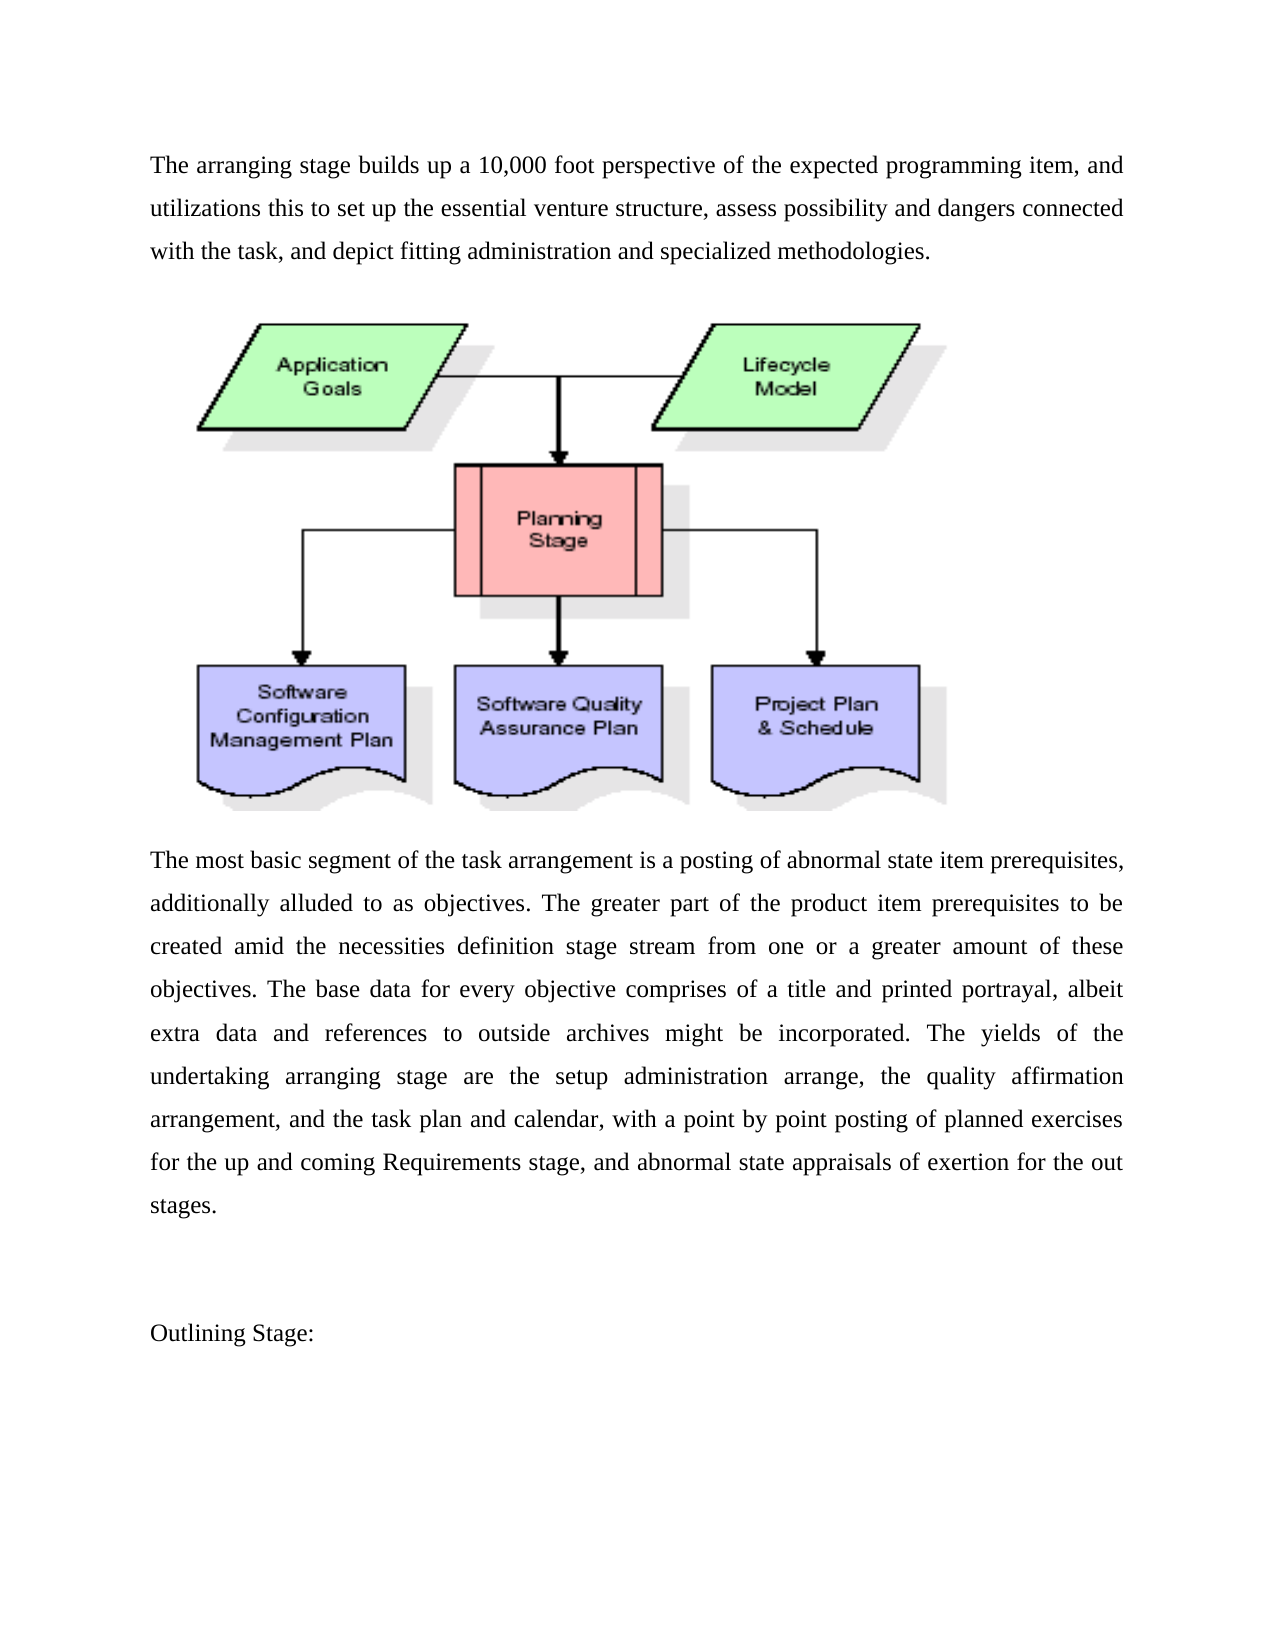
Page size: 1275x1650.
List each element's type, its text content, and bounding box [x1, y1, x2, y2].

text Outlining Stage: [150, 1318, 1125, 1347]
text The arranging stage builds up a 10,000 foot perspective of the expected programming item, and utilizations this to set up the essential venture structure, assess possibility and dangers connected with the task, and depict fitting administration and specialized methodologies. [150, 150, 1125, 265]
text The most basic segment of the task arrangement is a posting of abnormal state item prerequisites, additionally alluded to as objectives. The greater part of the product item prerequisites to be created amid the necessities definition stage stream from one or a greater amount of these objectives. The base data for every objective comprises of a title and printed portrayal, albeit extra data and references to outside archives might be incorporated. The yields of the undertaking arranging stage are the setup administration arrange, the quality affirmation arrangement, and the task plan and calendar, with a point by point posting of planned exercises for the up and coming Requirements stage, and abnormal state appraisals of exertion for the out stages. [150, 845, 1125, 1219]
picture [150, 300, 952, 811]
